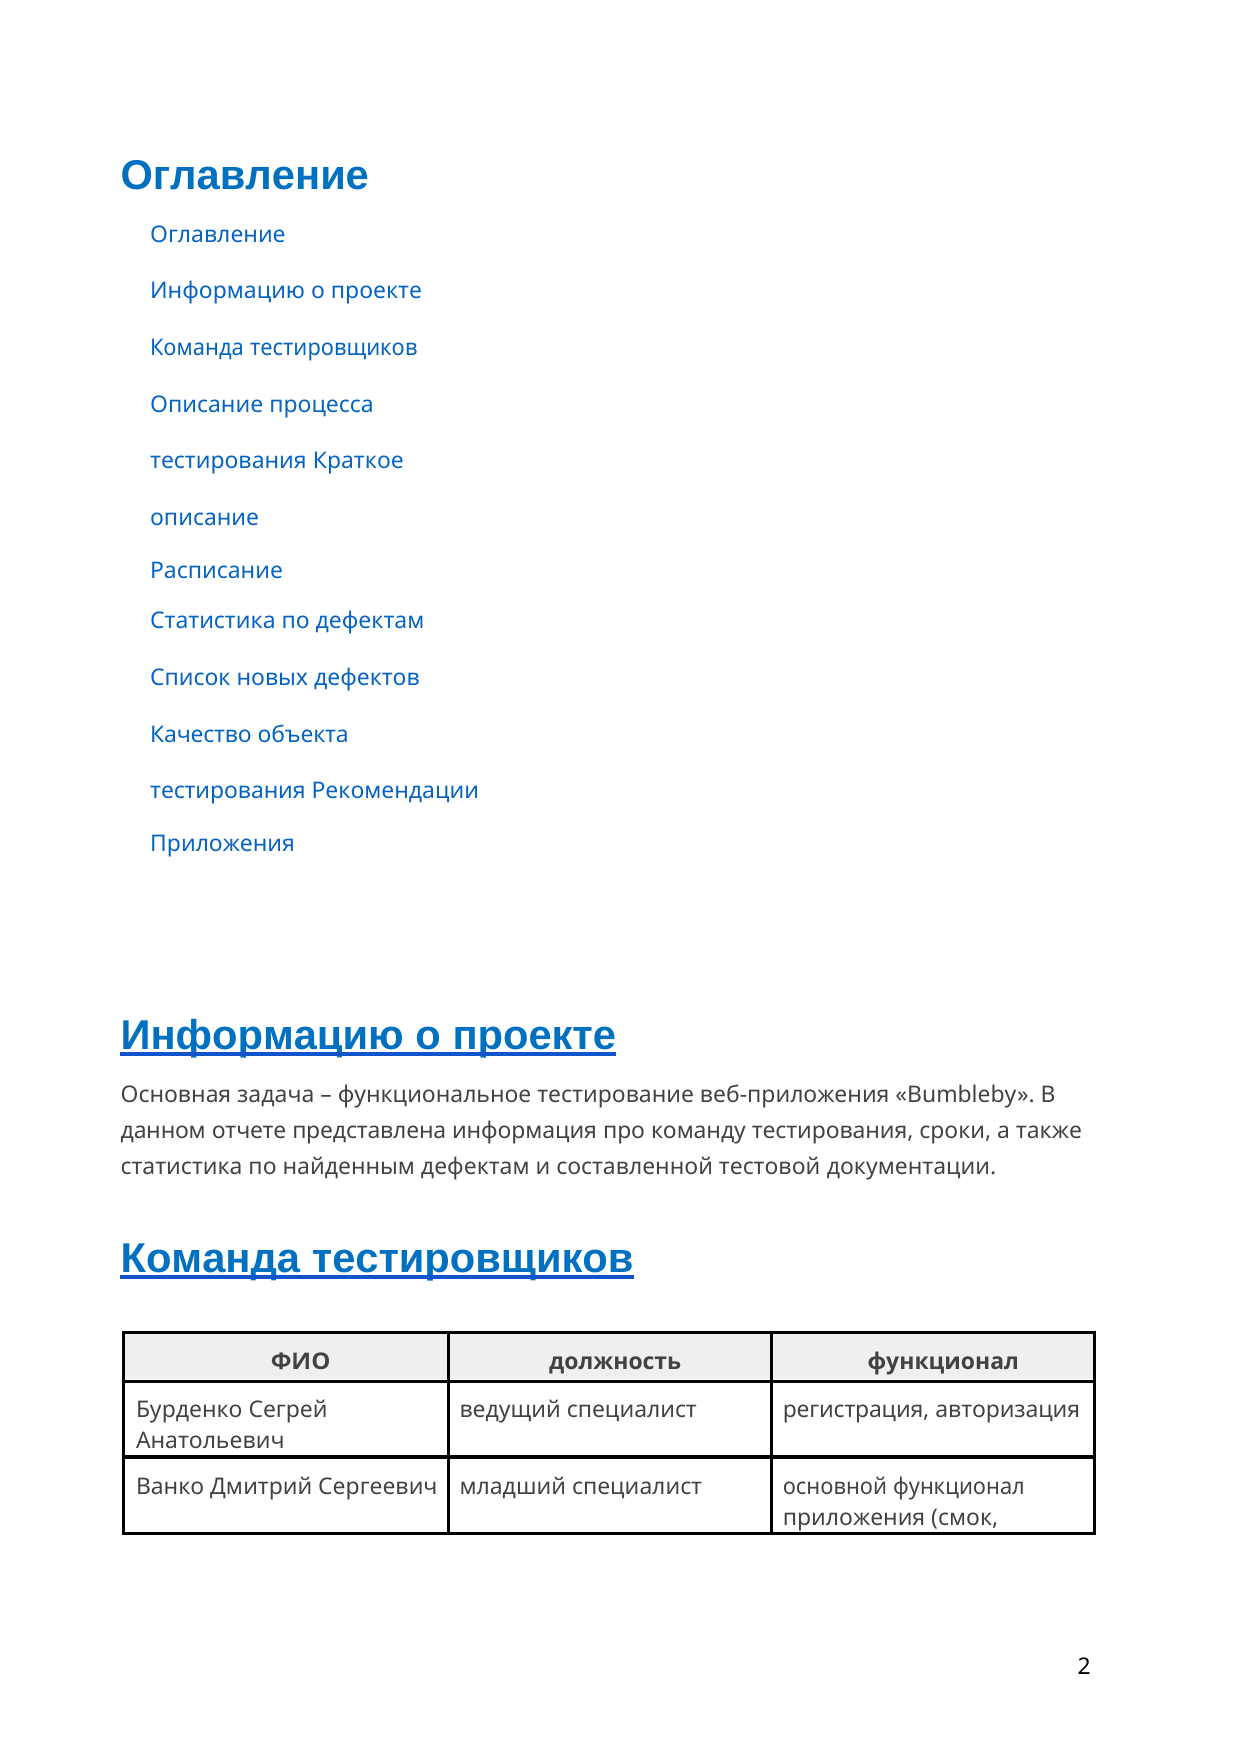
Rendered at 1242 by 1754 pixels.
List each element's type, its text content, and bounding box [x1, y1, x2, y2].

table_cell младший специалист [450, 1459, 770, 1532]
table_header функционал [773, 1334, 1093, 1379]
text Основная задача – функциональное тестирование веб-приложения «Bumbleby». В данном отчете представлена информация про команду тестирования, сроки, а также статистика по найденным дефектам и составленной тестовой документации. [120, 1078, 1086, 1181]
text Расписание [150, 557, 1152, 583]
table_cell ведущий специалист [450, 1383, 770, 1455]
subtitle Оглавление [120, 150, 1152, 198]
text Качество объекта тестирования Рекомендации [150, 718, 491, 805]
subtitle Информацию о проекте [120, 1010, 1152, 1058]
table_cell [773, 1459, 1093, 1532]
table_header ФИО [125, 1334, 447, 1379]
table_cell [125, 1459, 447, 1532]
subtitle Команда тестировщиков [120, 1233, 1152, 1281]
text Оглавление Информацию о проекте Команда тестировщиков [150, 218, 422, 362]
table_header должность [450, 1334, 770, 1379]
text Описание процесса тестирования Краткое описание [150, 388, 513, 532]
table_cell регистрация, авторизация [773, 1383, 1093, 1455]
table_cell Бурденко Сегрей Анатольевич [125, 1383, 447, 1455]
text Приложения [150, 831, 1152, 857]
text Статистика по дефектам Список новых дефектов [150, 604, 480, 692]
